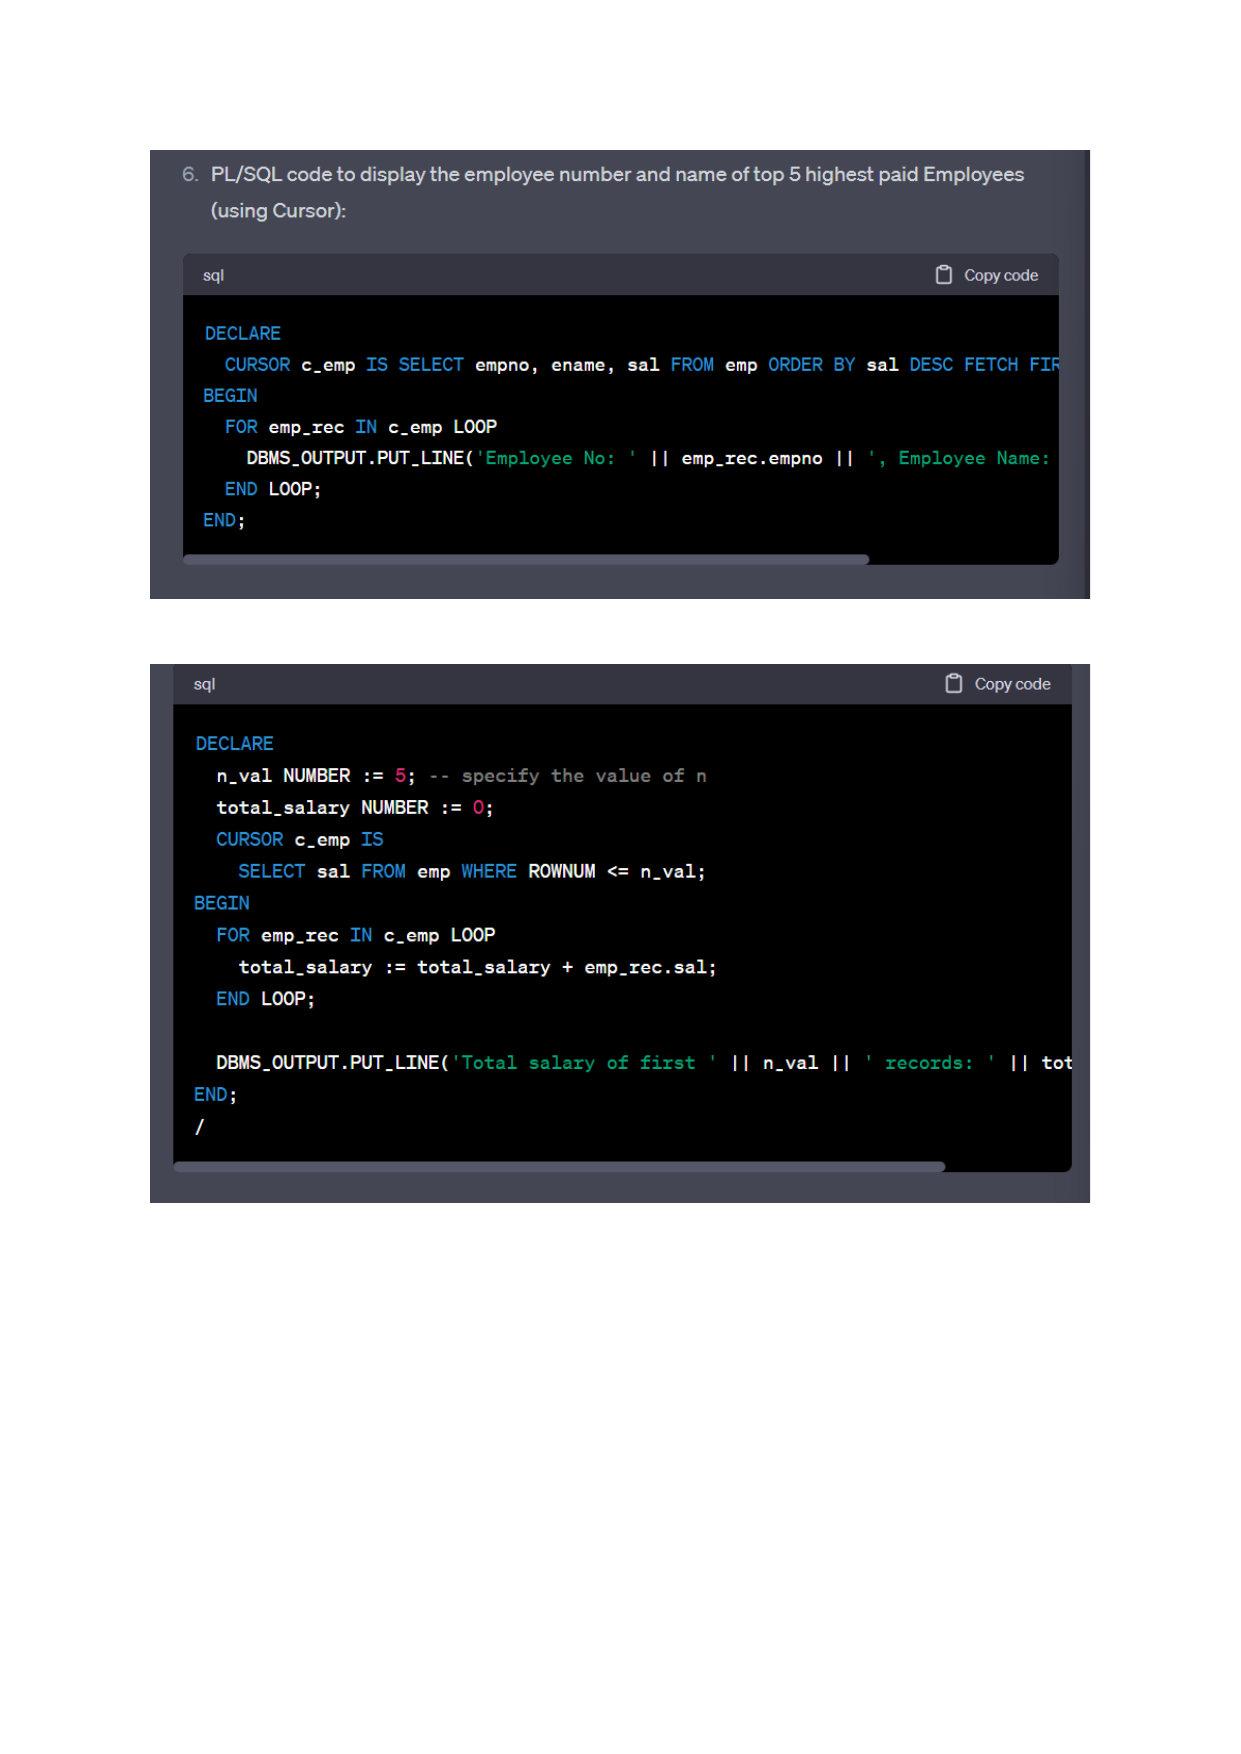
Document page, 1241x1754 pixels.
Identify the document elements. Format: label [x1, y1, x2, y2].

picture [150, 664, 1091, 1203]
picture [150, 150, 1091, 599]
